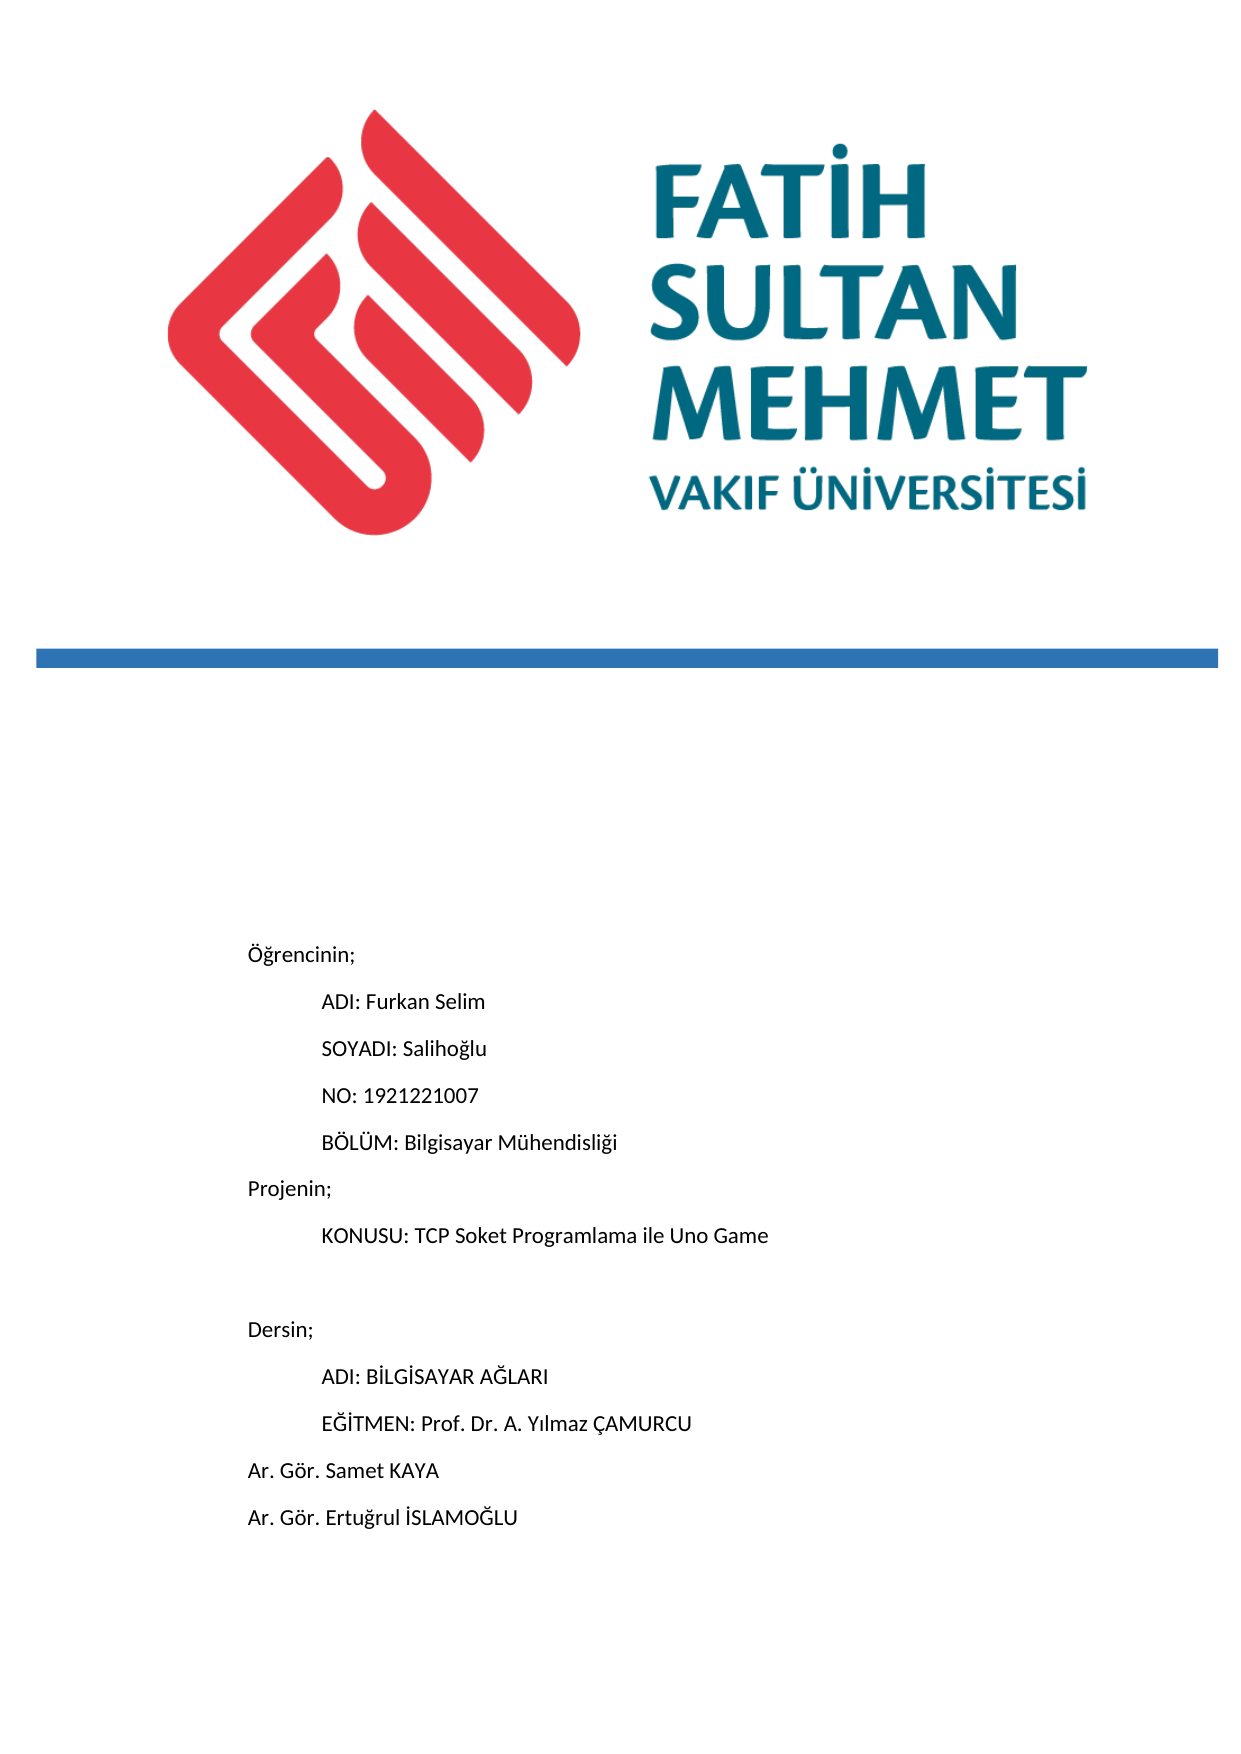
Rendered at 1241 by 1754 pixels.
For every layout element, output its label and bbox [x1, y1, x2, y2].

picture [167, 109, 1088, 536]
